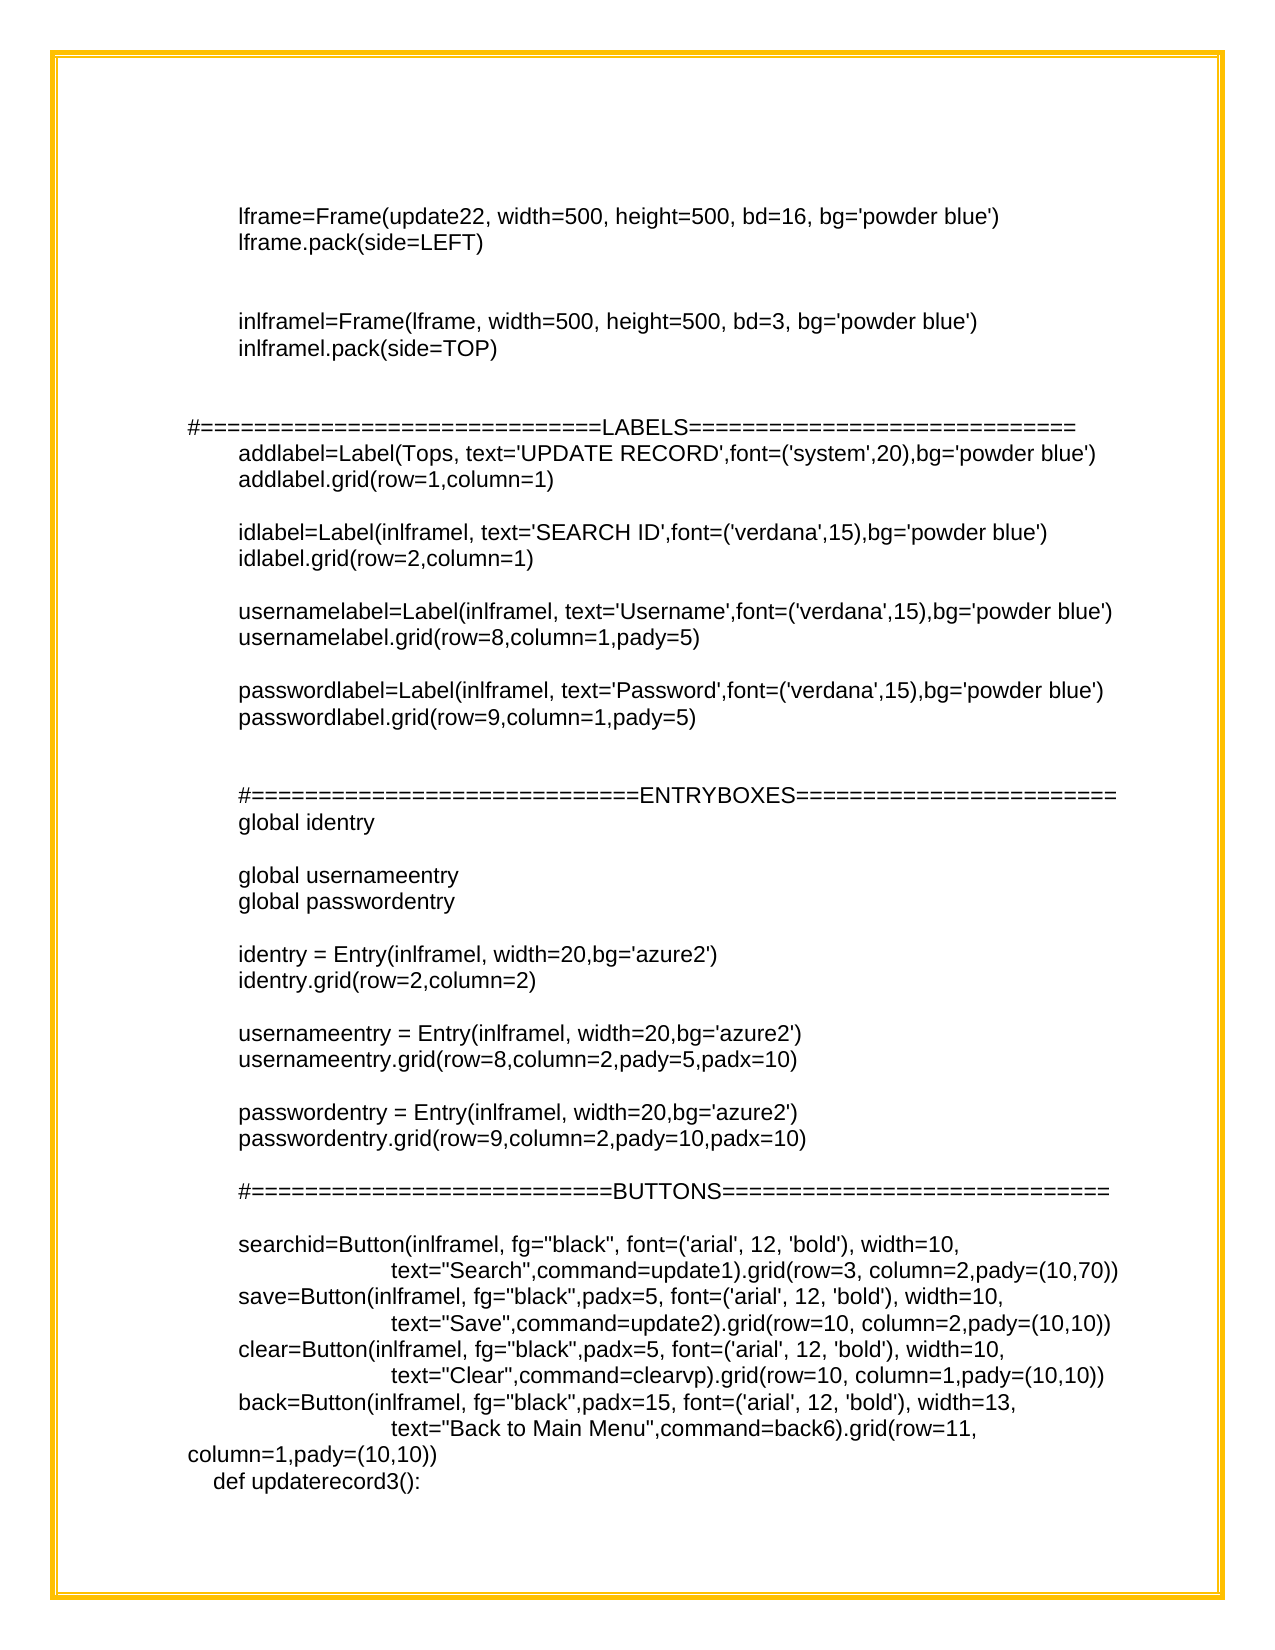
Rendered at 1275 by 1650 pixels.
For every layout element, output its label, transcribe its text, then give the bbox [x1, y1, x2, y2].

text inlframel=Frame(lframe, width=500, height=500, bd=3, bg='powder blue') [187, 308, 1125, 334]
text identry.grid(row=2,column=2) [187, 967, 1125, 993]
text global usernameentry [187, 862, 1125, 888]
text text="Clear",command=clearvp).grid(row=10, column=1,pady=(10,10)) [187, 1362, 1125, 1389]
text usernamelabel=Label(inlframel, text='Username',font=('verdana',15),bg='powder blue') [187, 598, 1125, 624]
text def updaterecord3(): [187, 1468, 1125, 1494]
text #=============================ENTRYBOXES======================== [187, 782, 1125, 809]
text save=Button(inlframel, fg="black",padx=5, font=('arial', 12, 'bold'), width=10, [187, 1283, 1125, 1309]
text clear=Button(inlframel, fg="black",padx=5, font=('arial', 12, 'bold'), width=10, [187, 1336, 1125, 1362]
text addlabel=Label(Tops, text='UPDATE RECORD',font=('system',20),bg='powder blue') [187, 440, 1125, 466]
text usernameentry = Entry(inlframel, width=20,bg='azure2') [187, 1020, 1125, 1046]
text idlabel.grid(row=2,column=1) [187, 545, 1125, 572]
text text="Save",command=update2).grid(row=10, column=2,pady=(10,10)) [187, 1309, 1125, 1336]
text #===========================BUTTONS============================= [187, 1178, 1125, 1204]
text passwordentry = Entry(inlframel, width=20,bg='azure2') [187, 1099, 1125, 1125]
text passwordlabel.grid(row=9,column=1,pady=5) [187, 703, 1125, 730]
text global passwordentry [187, 888, 1125, 914]
text text="Back to Main Menu",command=back6).grid(row=11, column=1,pady=(10,10)) [187, 1415, 1125, 1468]
text lframe=Frame(update22, width=500, height=500, bd=16, bg='powder blue') [187, 203, 1125, 229]
text lframe.pack(side=LEFT) [187, 229, 1125, 255]
text passwordlabel=Label(inlframel, text='Password',font=('verdana',15),bg='powder blue') [187, 677, 1125, 703]
text idlabel=Label(inlframel, text='SEARCH ID',font=('verdana',15),bg='powder blue') [187, 519, 1125, 545]
text global identry [187, 809, 1125, 835]
text passwordentry.grid(row=9,column=2,pady=10,padx=10) [187, 1125, 1125, 1151]
text addlabel.grid(row=1,column=1) [187, 466, 1125, 493]
text usernamelabel.grid(row=8,column=1,pady=5) [187, 624, 1125, 651]
text searchid=Button(inlframel, fg="black", font=('arial', 12, 'bold'), width=10, [187, 1231, 1125, 1257]
text back=Button(inlframel, fg="black",padx=15, font=('arial', 12, 'bold'), width=13, [187, 1389, 1125, 1415]
text text="Search",command=update1).grid(row=3, column=2,pady=(10,70)) [187, 1257, 1125, 1283]
text usernameentry.grid(row=8,column=2,pady=5,padx=10) [187, 1046, 1125, 1072]
text inlframel.pack(side=TOP) [187, 334, 1125, 361]
text identry = Entry(inlframel, width=20,bg='azure2') [187, 941, 1125, 967]
text #==============================LABELS============================= [187, 387, 1125, 440]
